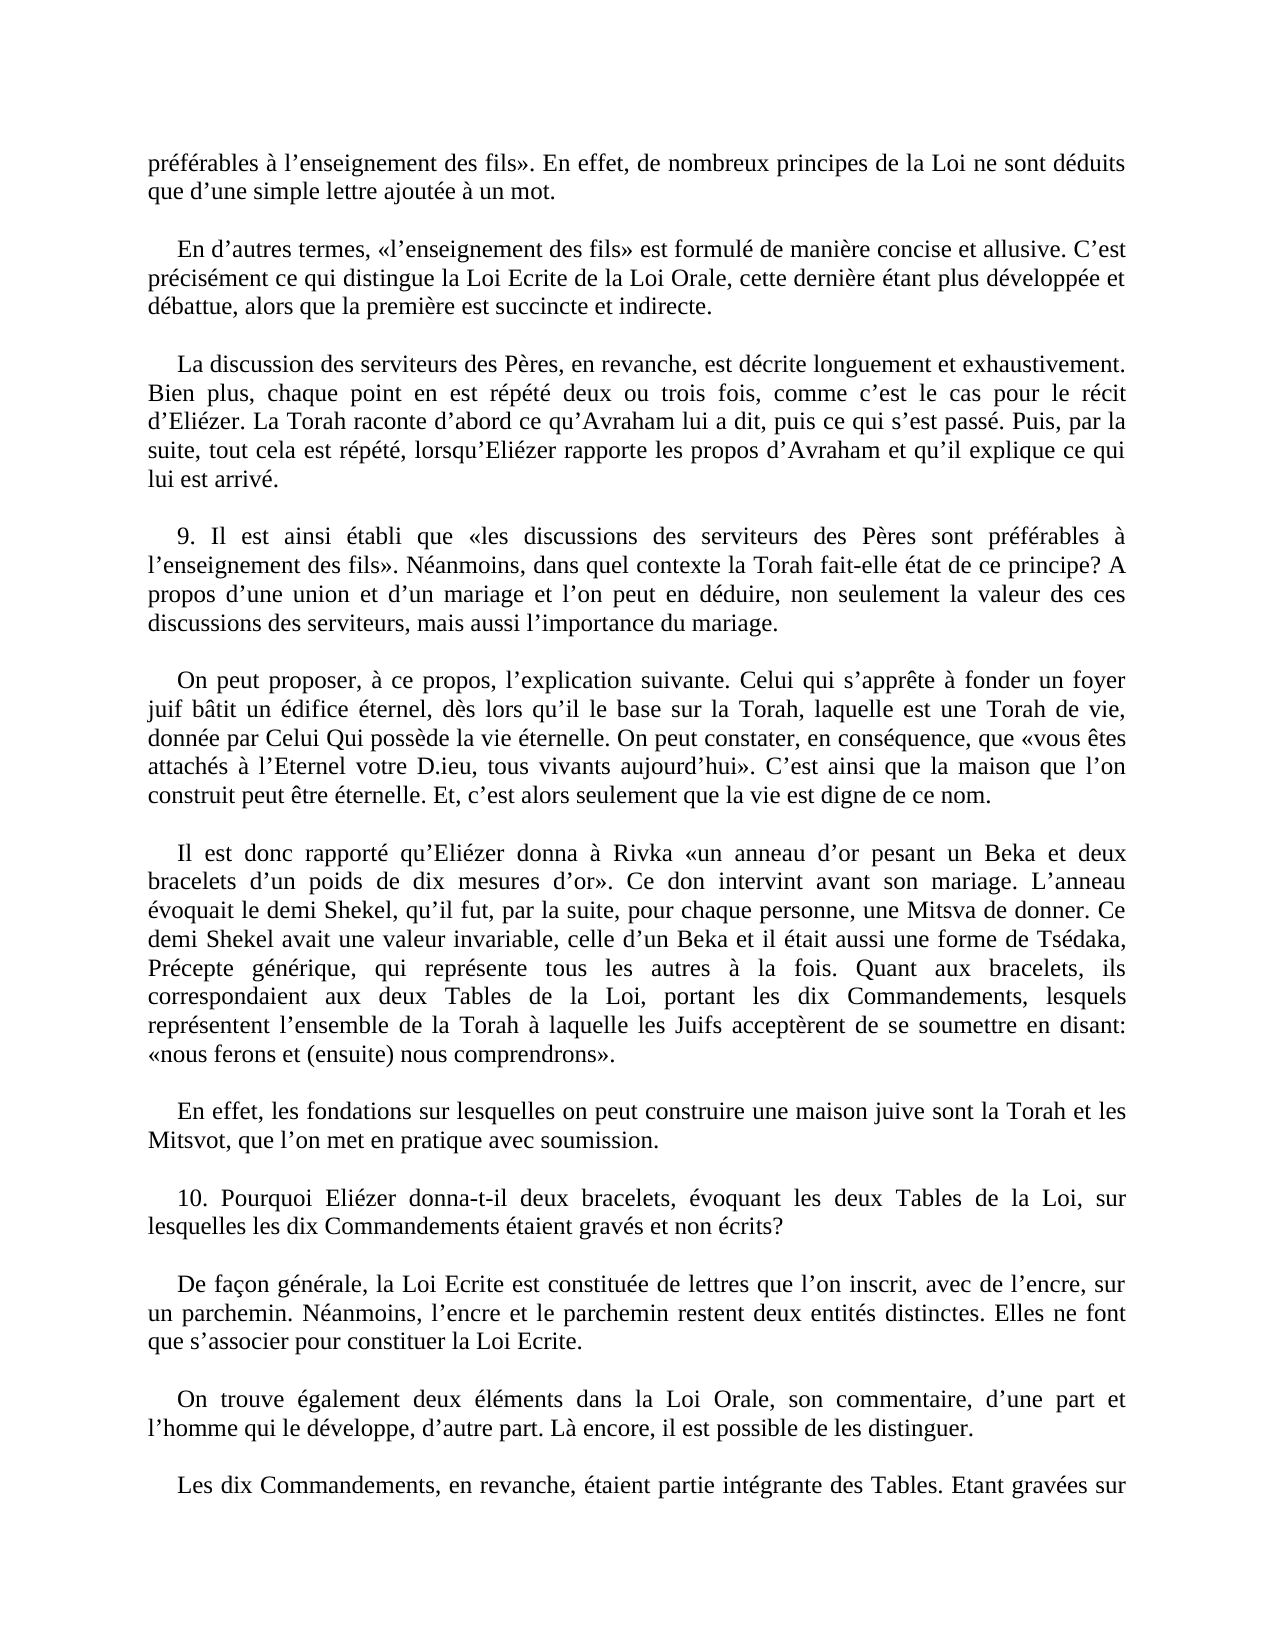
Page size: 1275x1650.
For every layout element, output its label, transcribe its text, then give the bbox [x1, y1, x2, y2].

text 10. Pourquoi Eliézer donna-t-il deux bracelets, évoquant les deux Tables de la Loi, sur lesquelles les dix Commandements étaient gravés et non écrits? [148, 1183, 1127, 1240]
text De façon générale, la Loi Ecrite est constituée de lettres que l’on inscrit, avec de l’encre, sur un parchemin. Néanmoins, l’encre et le parchemin restent deux entités distinctes. Elles ne font que s’associer pour constituer la Loi Ecrite. [148, 1269, 1127, 1355]
text 9. Il est ainsi établi que «les discussions des serviteurs des Pères sont préférables à l’enseignement des fils». Néanmoins, dans quel contexte la Torah fait-elle état de ce principe? A propos d’une union et d’un mariage et l’on peut en déduire, non seulement la valeur des ces discussions des serviteurs, mais aussi l’importance du mariage. [148, 521, 1127, 636]
text On peut proposer, à ce propos, l’explication suivante. Celui qui s’apprête à fonder un foyer juif bâtit un édifice éternel, dès lors qu’il le base sur la Torah, laquelle est une Torah de vie, donnée par Celui Qui possède la vie éternelle. On peut constater, en conséquence, que «vous êtes attachés à l’Eternel votre D.ieu, tous vivants aujourd’hui». C’est ainsi que la maison que l’on construit peut être éternelle. Et, c’est alors seulement que la vie est digne de ce nom. [148, 665, 1127, 809]
text On trouve également deux éléments dans la Loi Orale, son commentaire, d’une part et l’homme qui le développe, d’autre part. Là encore, il est possible de les distinguer. [148, 1384, 1127, 1441]
text Il est donc rapporté qu’Eliézer donna à Rivka «un anneau d’or pesant un Beka et deux bracelets d’un poids de dix mesures d’or». Ce don intervint avant son mariage. L’anneau évoquait le demi Shekel, qu’il fut, par la suite, pour chaque personne, une Mitsva de donner. Ce demi Shekel avait une valeur invariable, celle d’un Beka et il était aussi une forme de Tsédaka, Précepte générique, qui représente tous les autres à la fois. Quant aux bracelets, ils correspondaient aux deux Tables de la Loi, portant les dix Commandements, lesquels représentent l’ensemble de la Torah à laquelle les Juifs acceptèrent de se soumettre en disant: «nous ferons et (ensuite) nous comprendrons». [148, 838, 1127, 1068]
text En d’autres termes, «l’enseignement des fils» est formulé de manière concise et allusive. C’est précisément ce qui distingue la Loi Ecrite de la Loi Orale, cette dernière étant plus développée et débattue, alors que la première est succincte et indirecte. [148, 234, 1127, 320]
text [148, 148, 1127, 205]
text La discussion des serviteurs des Pères, en revanche, est décrite longuement et exhaustivement. Bien plus, chaque point en est répété deux ou trois fois, comme c’est le cas pour le récit d’Eliézer. La Torah raconte d’abord ce qu’Avraham lui a dit, puis ce qui s’est passé. Puis, par la suite, tout cela est répété, lorsqu’Eliézer rapporte les propos d’Avraham et qu’il explique ce qui lui est arrivé. [148, 349, 1127, 493]
text En effet, les fondations sur lesquelles on peut construire une maison juive sont la Torah et les Mitsvot, que l’on met en pratique avec soumission. [148, 1096, 1127, 1154]
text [148, 1470, 1127, 1499]
